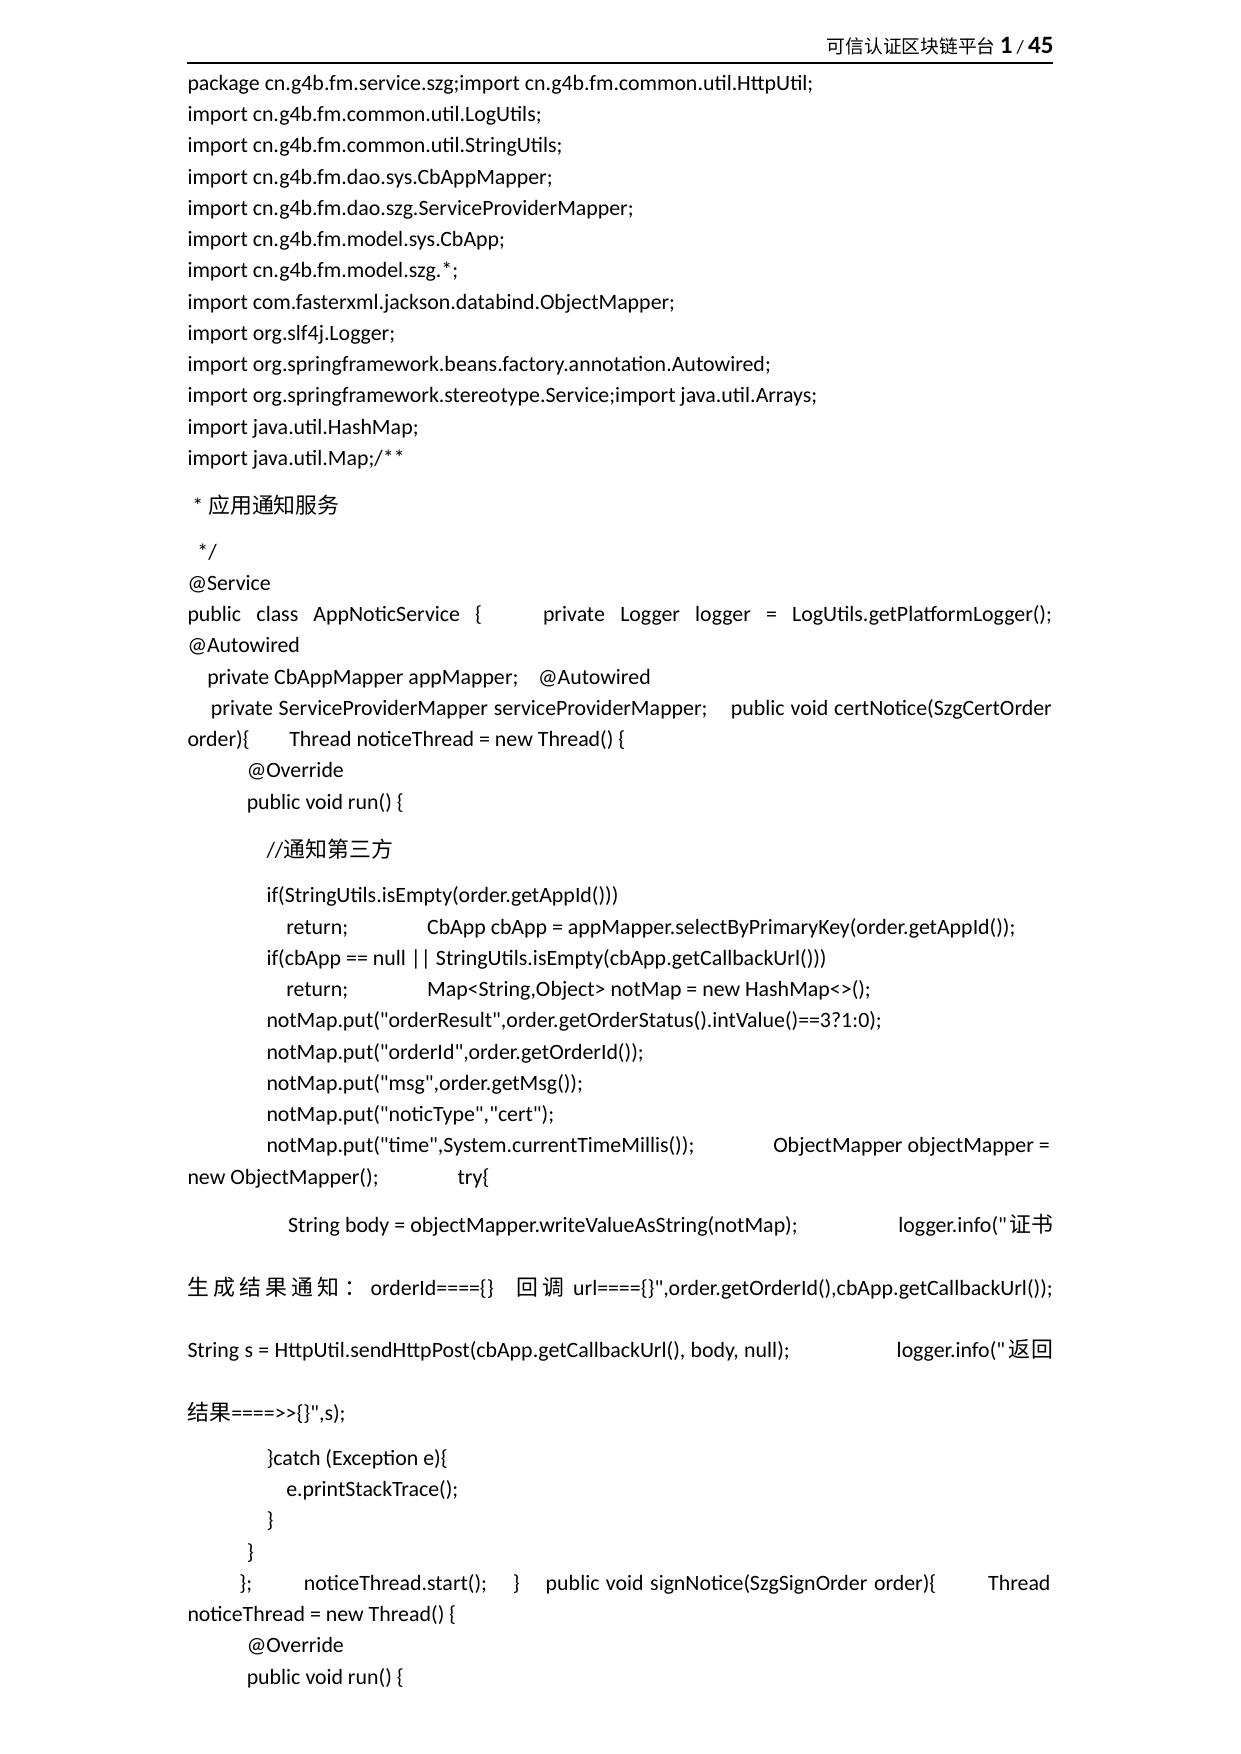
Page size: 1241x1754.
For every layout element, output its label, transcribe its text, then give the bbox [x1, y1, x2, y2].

text }; noticeThread.start(); } public void signNotice(SzgSignOrder order){ Thread noticeThread = new Thread() { [187, 1567, 1053, 1629]
text String body = objectMapper.writeValueAsString(notMap); logger.info("证书生成结果通知：orderId===={} 回调url===={}",order.getOrderId(),cbApp.getCallbackUrl()); String s = HttpUtil.sendHttpPost(cbApp.getCallbackUrl(), body, null); logger.info("返回结果====>>{}",s); [187, 1192, 1053, 1442]
text * 应用通知服务 [187, 473, 1053, 536]
text public class AppNoticService { private Logger logger = LogUtils.getPlatformLogger(); @Autowired [187, 598, 1053, 661]
text notMap.put("time",System.currentTimeMillis()); ObjectMapper objectMapper = new ObjectMapper(); try{ [187, 1129, 1053, 1192]
text @Override [187, 1629, 1053, 1661]
text import java.util.Map;/** [187, 442, 1053, 473]
text return; CbApp cbApp = appMapper.selectByPrimaryKey(order.getAppId()); [187, 911, 1053, 942]
text import java.util.HashMap; [187, 411, 1053, 442]
text notMap.put("orderId",order.getOrderId()); [187, 1036, 1053, 1067]
text @Override [187, 754, 1053, 786]
text return; Map<String,Object> notMap = new HashMap<>(); [187, 973, 1053, 1004]
text notMap.put("orderResult",order.getOrderStatus().intValue()==3?1:0); [187, 1004, 1053, 1036]
text import cn.g4b.fm.model.szg.*; [187, 254, 1053, 286]
text import org.slf4j.Logger; [187, 317, 1053, 348]
text //通知第三方 [187, 817, 1053, 879]
text if(cbApp == null || StringUtils.isEmpty(cbApp.getCallbackUrl())) [187, 942, 1053, 973]
text */ [187, 536, 1053, 567]
text private ServiceProviderMapper serviceProviderMapper; public void certNotice(SzgCertOrder order){ Thread noticeThread = new Thread() { [187, 692, 1053, 754]
text e.printStackTrace(); [187, 1473, 1053, 1504]
text } [187, 1536, 1053, 1567]
text import cn.g4b.fm.dao.sys.CbAppMapper; [187, 161, 1053, 192]
text public void run() { [187, 786, 1053, 817]
text private CbAppMapper appMapper; @Autowired [187, 661, 1053, 692]
text } [187, 1504, 1053, 1536]
text notMap.put("msg",order.getMsg()); [187, 1067, 1053, 1098]
text import org.springframework.beans.factory.annotation.Autowired; [187, 348, 1053, 379]
text import cn.g4b.fm.dao.szg.ServiceProviderMapper; [187, 192, 1053, 223]
text }catch (Exception e){ [187, 1442, 1053, 1473]
text import cn.g4b.fm.common.util.LogUtils; [187, 98, 1053, 129]
text notMap.put("noticType","cert"); [187, 1098, 1053, 1129]
text import org.springframework.stereotype.Service;import java.util.Arrays; [187, 379, 1053, 411]
text if(StringUtils.isEmpty(order.getAppId())) [187, 879, 1053, 911]
text import cn.g4b.fm.model.sys.CbApp; [187, 223, 1053, 254]
text import cn.g4b.fm.common.util.StringUtils; [187, 129, 1053, 161]
text public void run() { [187, 1661, 1053, 1692]
text @Service [187, 567, 1053, 598]
text package cn.g4b.fm.service.szg;import cn.g4b.fm.common.util.HttpUtil; [187, 67, 1053, 98]
text import com.fasterxml.jackson.databind.ObjectMapper; [187, 286, 1053, 317]
